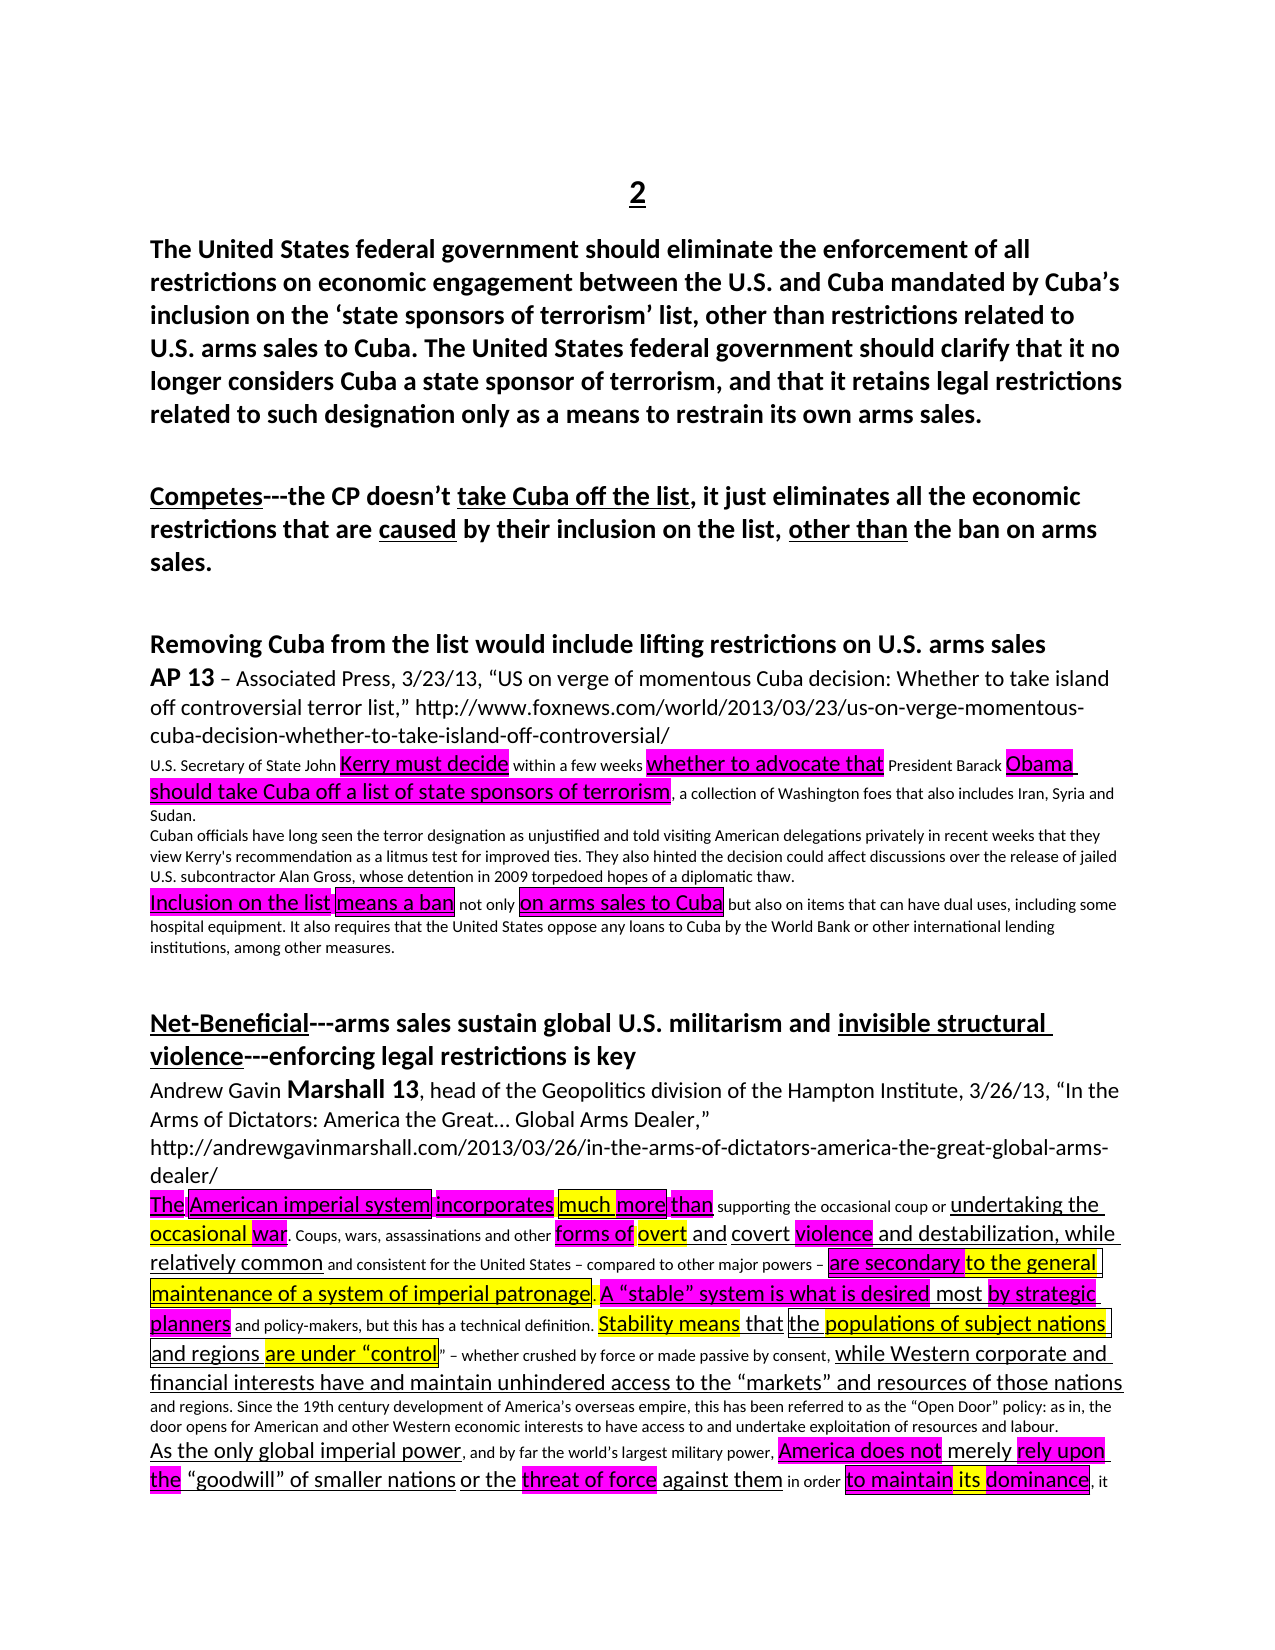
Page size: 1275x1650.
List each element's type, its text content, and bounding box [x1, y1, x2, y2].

text AP 13 – Associated Press, 3/23/13, “US on verge of momentous Cuba decision: Whether to take island off controversial terror list,” http://www.foxnews.com/world/2013/03/23/us-on-verge-momentous-cuba-decision-whether-to-take-island-off-controversial/ [150, 660, 1125, 749]
subtitle Competes---the CP doesn’t take Cuba off the list, it just eliminates all the economic restrictions that are caused by their inclusion on the list, other than the ban on arms sales. [150, 479, 1125, 578]
text Cuban officials have long seen the terror designation as unjustified and told visiting American delegations privately in recent weeks that they view Kerry's recommendation as a litmus test for improved ties. They also hinted the decision could affect discussions over the release of jailed U.S. subcontractor Alan Gross, whose detention in 2009 torpedoed hopes of a diplomatic thaw. [150, 826, 1125, 887]
text Andrew Gavin Marshall 13, head of the Geopolitics division of the Hampton Institute, 3/26/13, “In the Arms of Dictators: America the Great… Global Arms Dealer,” http://andrewgavinmarshall.com/2013/03/26/in-the-arms-of-dictators-america-the-great-global-arms-dealer/ [150, 1072, 1125, 1189]
subtitle Net-Beneficial---arms sales sustain global U.S. militarism and invisible structural violence---enforcing legal restrictions is key [150, 1006, 1125, 1072]
text The American imperial system incorporates much more than supporting the occasional coup or undertaking the occasional war. Coups, wars, assassinations and other forms of overt and covert violence and destabilization, while relatively common and consistent for the United States – compared to other major powers – are secondary to the general maintenance of a system of imperial patronage. A “stable” system is what is desired most by strategic planners and policy-makers, but this has a technical definition. Stability means that the populations of subject nations and regions are under “control” – whether crushed by force or made passive by consent, while Western corporate and financial interests have and maintain unhindered access to the “markets” and resources of those nations and regions. Since the 19th century development of America’s overseas empire, this has been referred to as the “Open Door” policy: as in, the door opens for American and other Western economic interests to have access to and undertake exploitation of resources and labour. [150, 1189, 1125, 1437]
subtitle The United States federal government should eliminate the enforcement of all restrictions on economic engagement between the U.S. and Cuba mandated by Cuba’s inclusion on the ‘state sponsors of terrorism’ list, other than restrictions related to U.S. arms sales to Cuba. The United States federal government should clarify that it no longer considers Cuba a state sponsor of terrorism, and that it retains legal restrictions related to such designation only as a means to restrain its own arms sales. [150, 232, 1125, 431]
text Inclusion on the list means a ban not only on arms sales to Cuba but also on items that can have dual uses, including some hospital equipment. It also requires that the United States oppose any loans to Cuba by the World Bank or other international lending institutions, among other measures. [150, 887, 1125, 957]
subtitle Removing Cuba from the list would include lifting restrictions on U.S. arms sales [150, 627, 1125, 660]
text U.S. Secretary of State John Kerry must decide within a few weeks whether to advocate that President Barack Obama should take Cuba off a list of state sponsors of terrorism, a collection of Washington foes that also includes Iran, Syria and Sudan. [150, 749, 1125, 826]
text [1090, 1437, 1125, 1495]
subtitle 2 [150, 171, 1125, 212]
